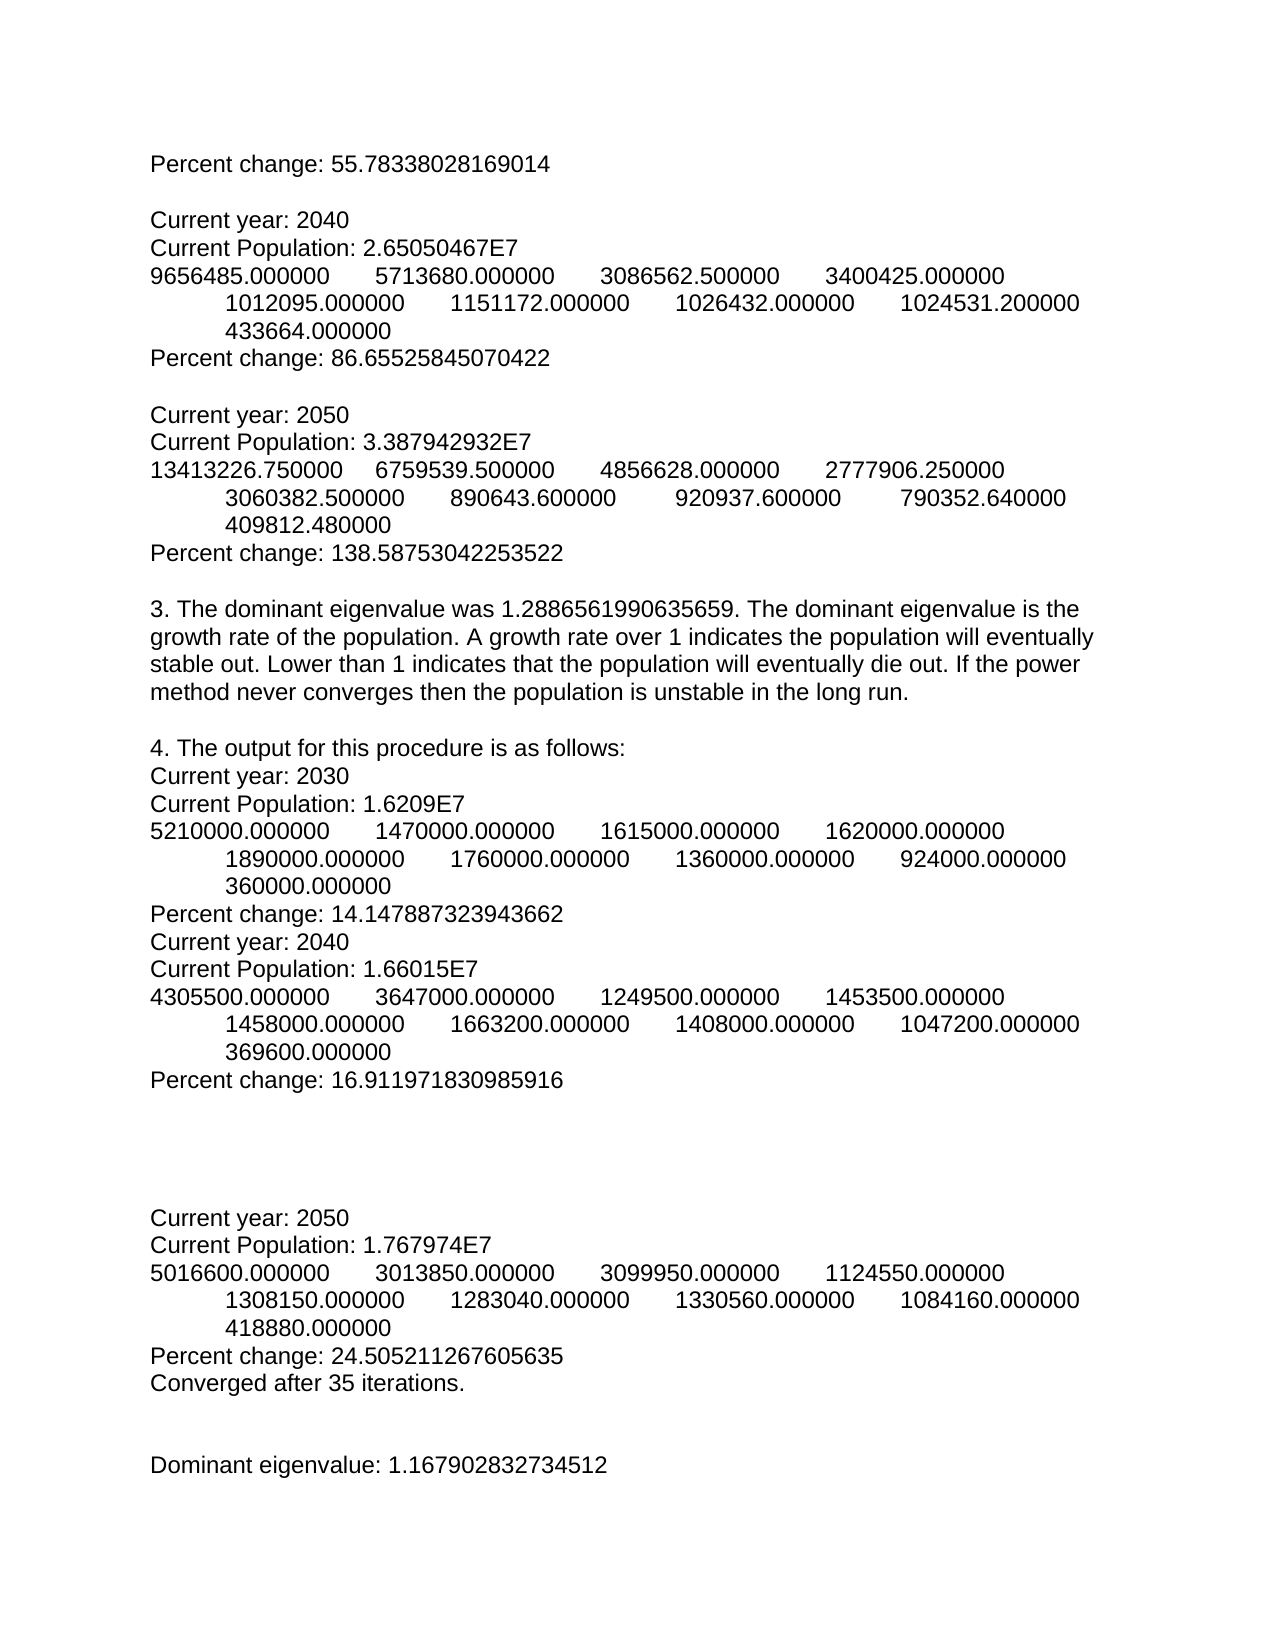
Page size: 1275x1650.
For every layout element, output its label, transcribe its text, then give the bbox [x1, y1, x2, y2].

text Percent change: 16.911971830985916 [150, 1066, 1125, 1093]
text 5210000.000000 1470000.000000 1615000.000000 1620000.000000 1890000.000000 1760000.000000 1360000.000000 924000.000000 360000.000000 [150, 817, 1125, 900]
text Current year: 2050 [150, 401, 1125, 428]
text Current Population: 2.65050467E7 [150, 234, 1125, 262]
text 3. The dominant eigenvalue was 1.2886561990635659. The dominant eigenvalue is the growth rate of the population. A growth rate over 1 indicates the population will eventually stable out. Lower than 1 indicates that the population will eventually die out. If the power method never converges then the population is unstable in the long run. [150, 595, 1125, 706]
text Current year: 2040 [150, 927, 1125, 955]
text Percent change: 86.65525845070422 [150, 344, 1125, 372]
text Dominant eigenvalue: 1.167902832734512 [150, 1451, 1125, 1478]
text Current year: 2040 [150, 206, 1125, 234]
text Current year: 2050 [150, 1204, 1125, 1231]
text 13413226.750000 6759539.500000 4856628.000000 2777906.250000 3060382.500000 890643.600000 920937.600000 790352.640000 409812.480000 [150, 456, 1125, 539]
text 9656485.000000 5713680.000000 3086562.500000 3400425.000000 1012095.000000 1151172.000000 1026432.000000 1024531.200000 433664.000000 [150, 262, 1125, 344]
text Current year: 2030 [150, 762, 1125, 789]
text Percent change: 14.147887323943662 [150, 900, 1125, 927]
text Percent change: 138.58753042253522 [150, 539, 1125, 566]
text Current Population: 3.387942932E7 [150, 428, 1125, 456]
text Current Population: 1.66015E7 [150, 955, 1125, 983]
text 5016600.000000 3013850.000000 3099950.000000 1124550.000000 1308150.000000 1283040.000000 1330560.000000 1084160.000000 418880.000000 [150, 1259, 1125, 1342]
text Current Population: 1.6209E7 [150, 789, 1125, 817]
text Percent change: 24.505211267605635 [150, 1342, 1125, 1369]
text 4. The output for this procedure is as follows: [150, 734, 1125, 762]
text Current Population: 1.767974E7 [150, 1231, 1125, 1259]
text Percent change: 55.78338028169014 [150, 150, 1125, 178]
text Converged after 35 iterations. [150, 1369, 1125, 1397]
text 4305500.000000 3647000.000000 1249500.000000 1453500.000000 1458000.000000 1663200.000000 1408000.000000 1047200.000000 369600.000000 [150, 983, 1125, 1066]
